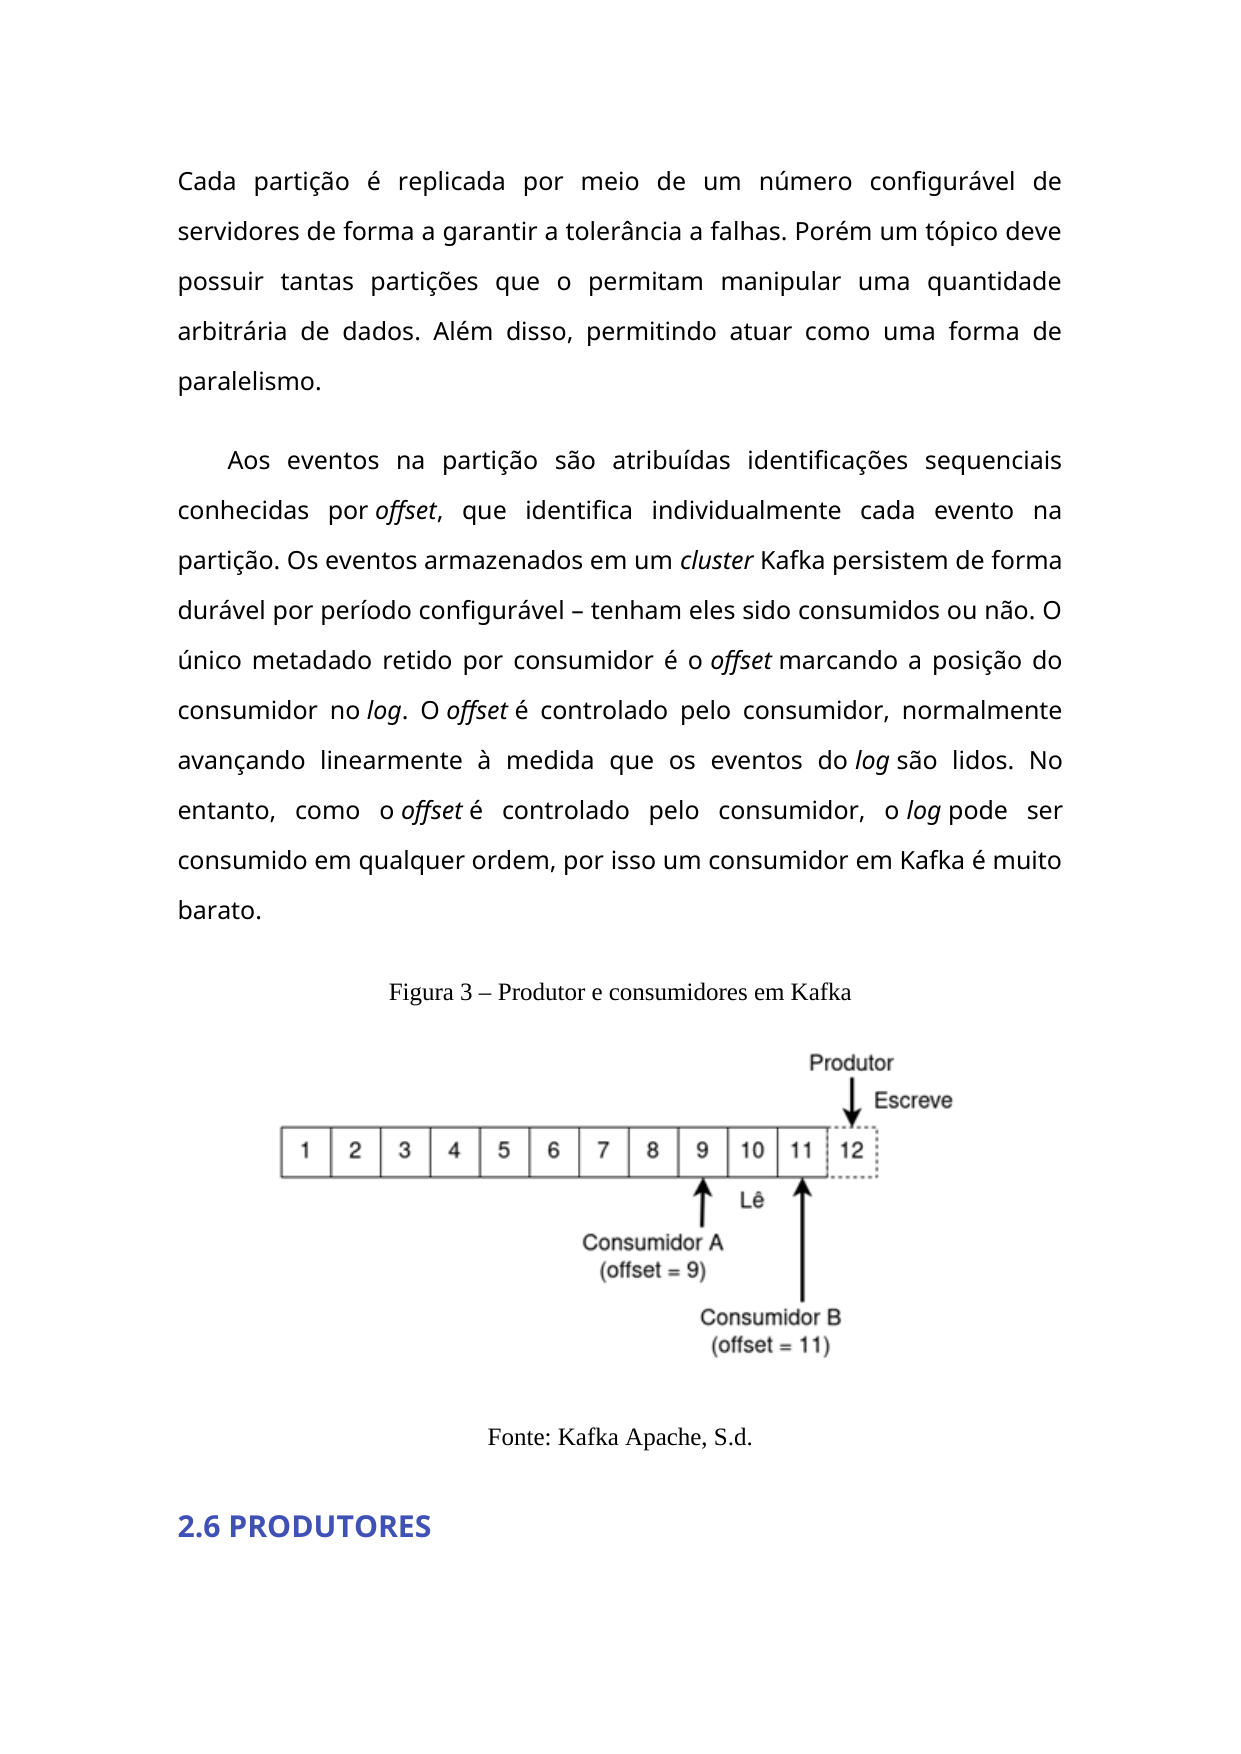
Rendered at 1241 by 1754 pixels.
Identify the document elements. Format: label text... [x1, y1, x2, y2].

picture [266, 1035, 974, 1372]
text 2.6 PRODUTORES [177, 1501, 1063, 1546]
text Fonte: Kafka Apache, S.d. [177, 1401, 1063, 1451]
text Aos eventos na partição são atribuídas identificações sequenciais conhecidas por offset, que identifica individualmente cada evento na partição. Os eventos armazenados em um cluster Kafka persistem de forma durável por período configurável – tenham eles sido consumidos ou não. O único metadado retido por consumidor é o offset marcando a posição do consumidor no log. O offset é controlado pelo consumidor, normalmente avançando linearmente à medida que os eventos do log são lidos. No entanto, como o offset é controlado pelo consumidor, o log pode ser consumido em qualquer ordem, por isso um consumidor em Kafka é muito barato. [177, 427, 1063, 927]
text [177, 148, 1063, 398]
text Figura 3 – Produtor e consumidores em Kafka [177, 956, 1063, 1006]
